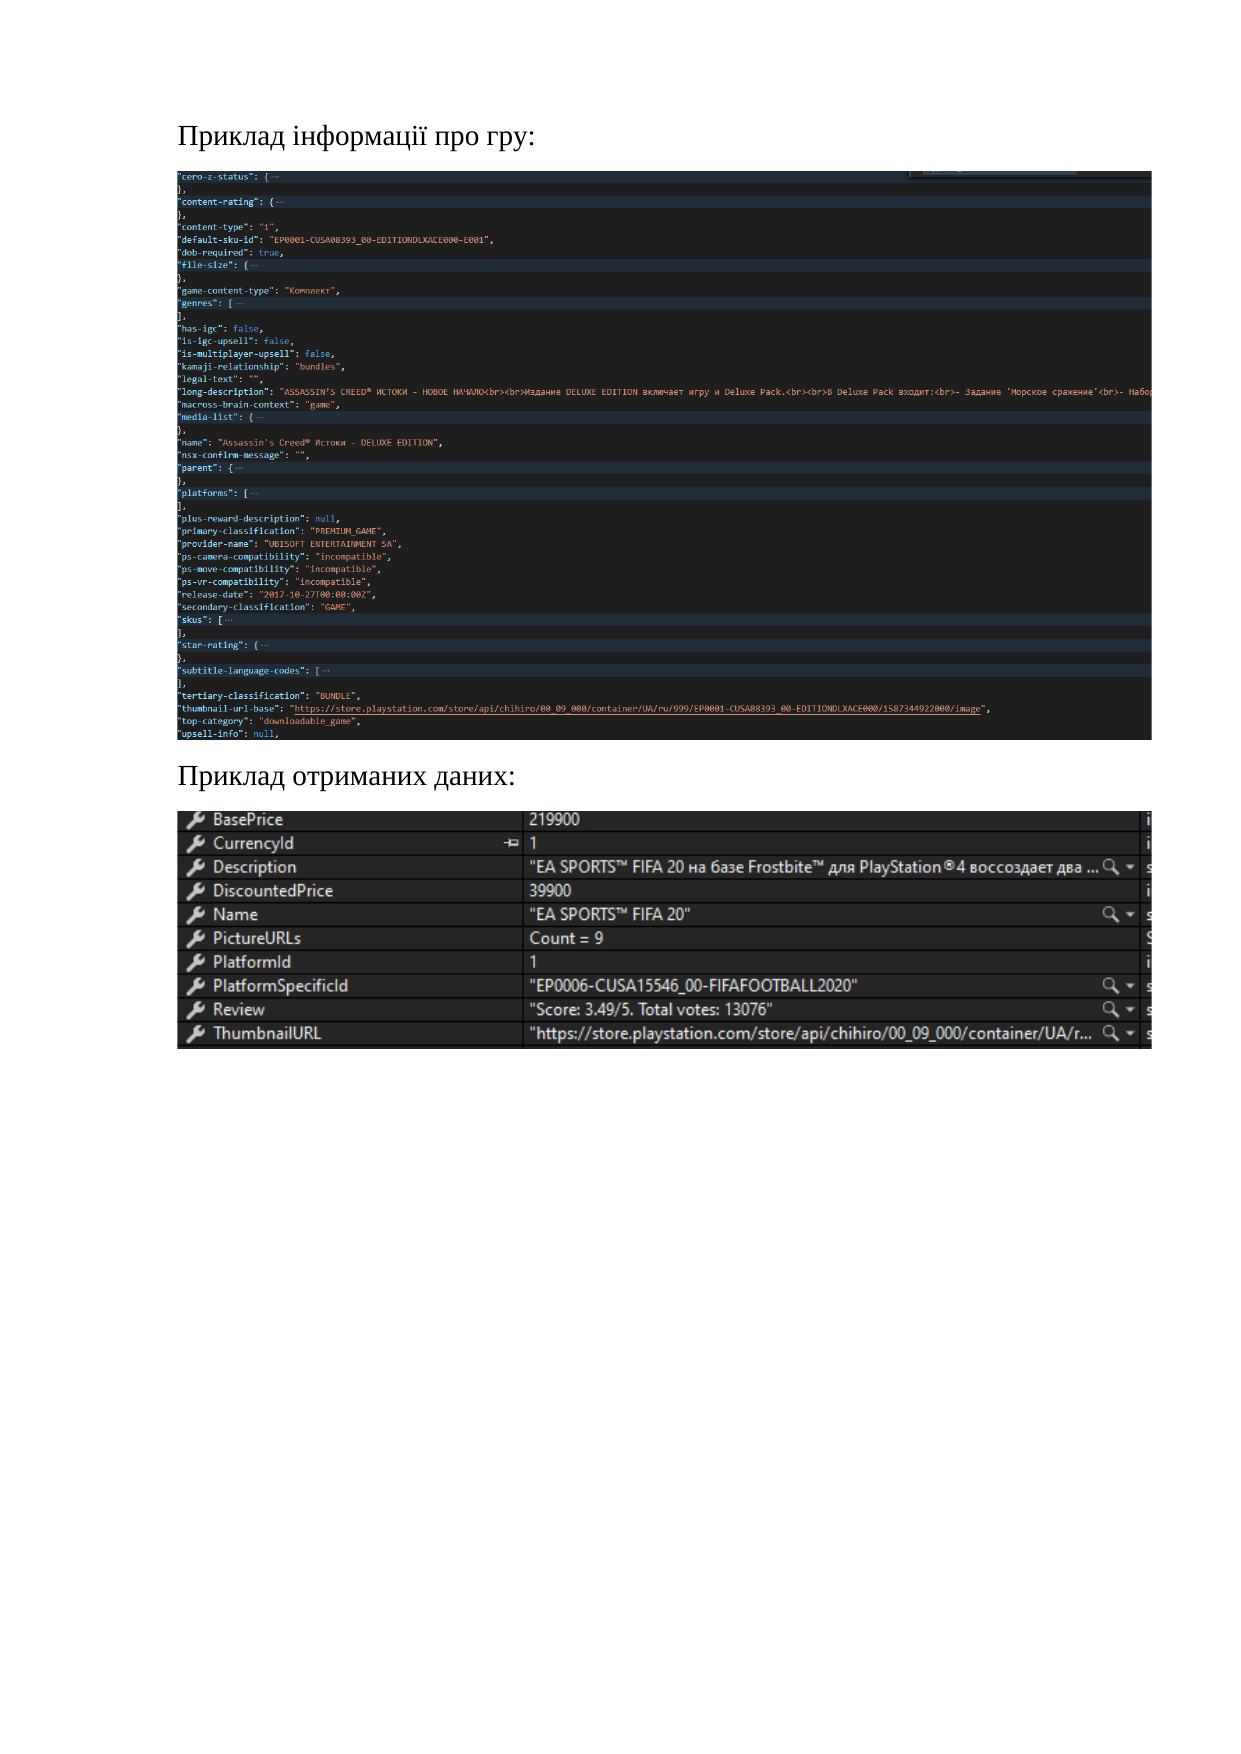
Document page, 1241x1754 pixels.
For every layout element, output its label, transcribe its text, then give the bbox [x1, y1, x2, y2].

text Приклад отриманих даних: [177, 758, 1152, 792]
picture [177, 811, 1152, 1049]
text Приклад інформації про гру: [177, 118, 1152, 152]
picture [177, 171, 1152, 740]
